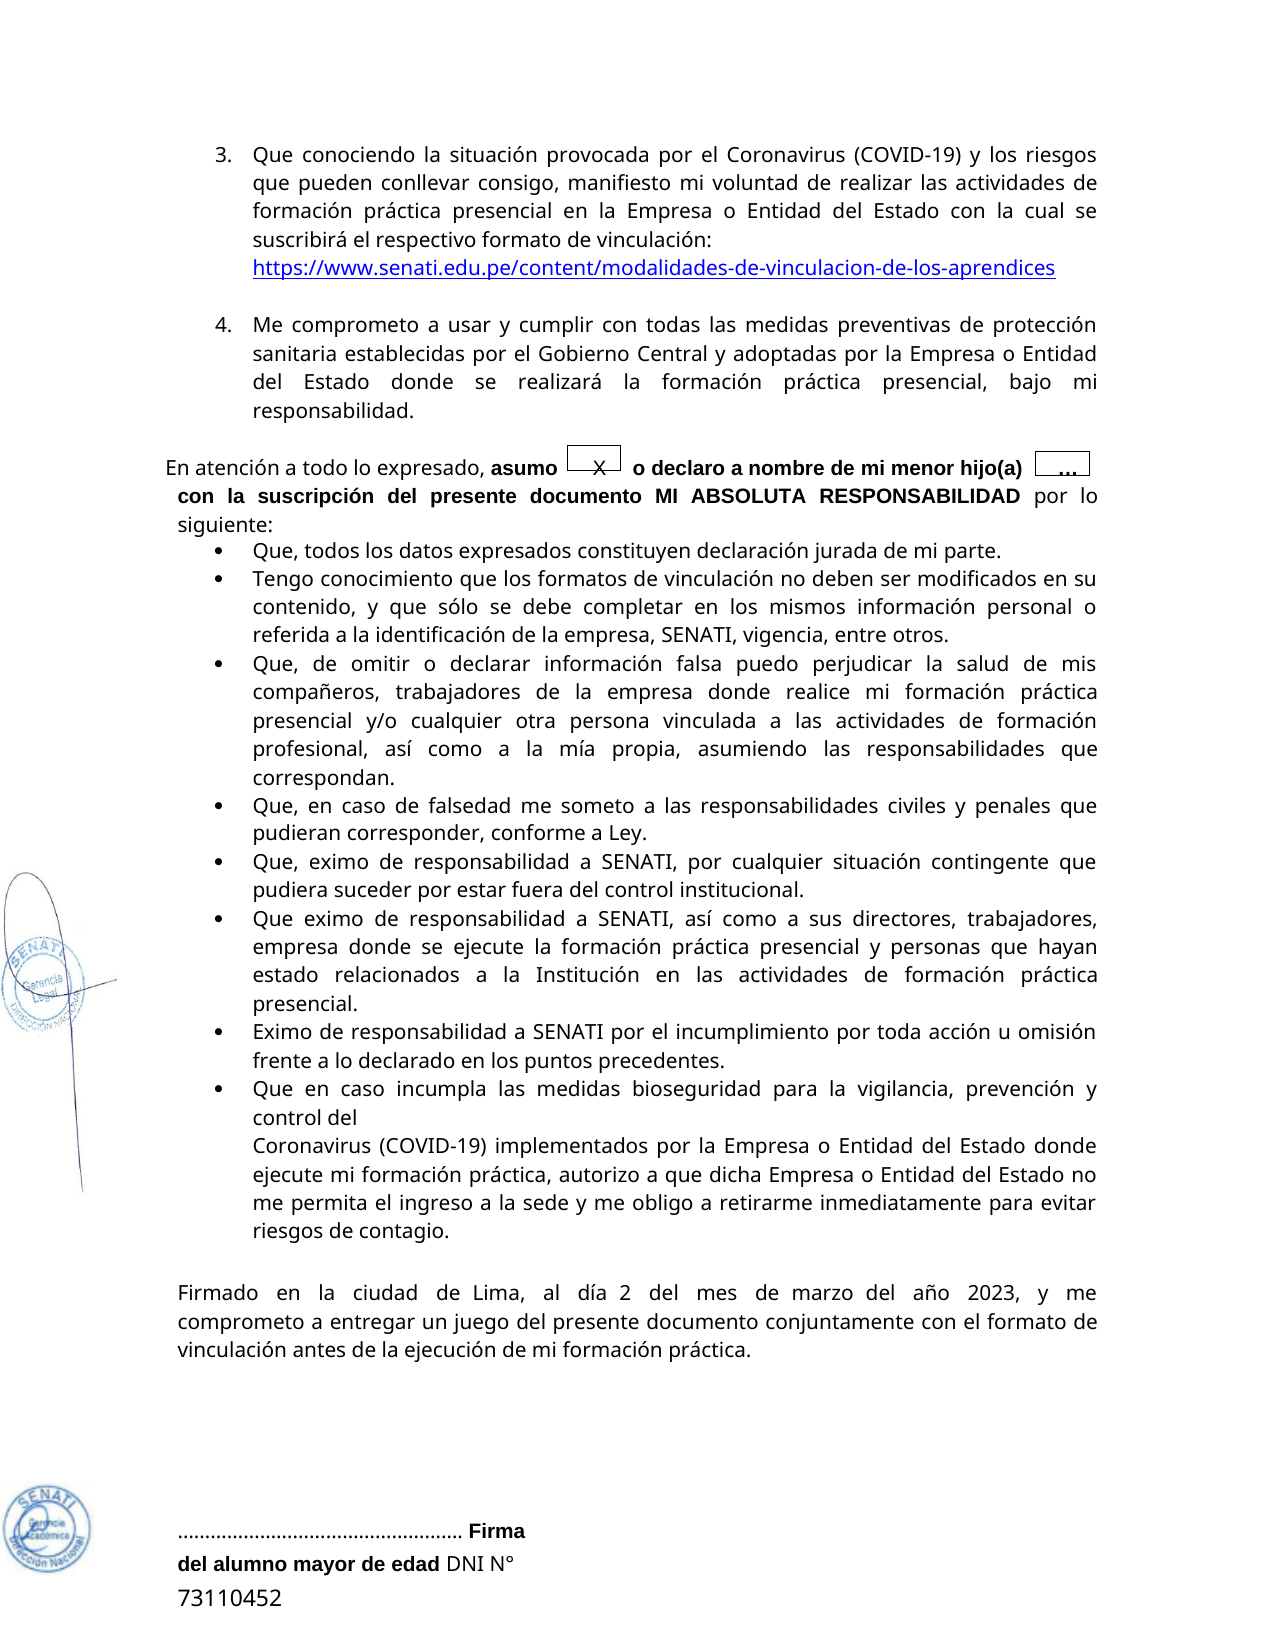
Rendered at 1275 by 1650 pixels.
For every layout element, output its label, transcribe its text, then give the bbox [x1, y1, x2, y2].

list Tengo conocimiento que los formatos de vinculación no deben ser modificados en su contenido, y que sólo se debe completar en los mismos información personal o referida a la identificación de la empresa, SENATI, vigencia, entre otros. [215, 564, 1098, 649]
list Que, eximo de responsabilidad a SENATI, por cualquier situación contingente que pudiera suceder por estar fuera del control institucional. [215, 847, 1098, 904]
list Que, de omitir o declarar información falsa puedo perjudicar la salud de mis compañeros, trabajadores de la empresa donde realice mi formación práctica presencial y/o cualquier otra persona vinculada a las actividades de formación profesional, así como a la mía propia, asumiendo las responsabilidades que correspondan. [215, 649, 1098, 791]
text Firmado en la ciudad de Lima, al día 2 del mes de marzo del año 2023, y me comprometo a entregar un juego del presente documento conjuntamente con el formato de vinculación antes de la ejecución de mi formación práctica. [177, 1278, 1098, 1364]
list Que, en caso de falsedad me someto a las responsabilidades civiles y penales que pudieran corresponder, conforme a Ley. [215, 791, 1098, 847]
picture [0, 1480, 98, 1576]
list Me comprometo a usar y cumplir con todas las medidas preventivas de protección sanitaria establecidas por el Gobierno Central y adoptadas por la Empresa o Entidad del Estado donde se realizará la formación práctica presencial, bajo mi responsabilidad. [215, 311, 1098, 424]
list Que conociendo la situación provocada por el Coronavirus (COVID-19) y los riesgos que pueden conllevar consigo, manifiesto mi voluntad de realizar las actividades de formación práctica presencial en la Empresa o Entidad del Estado con la cual se suscribirá el respectivo formato de vinculación: [215, 140, 1098, 253]
list Que en caso incumpla las medidas bioseguridad para la vigilancia, prevención y control del [215, 1074, 1098, 1131]
text ……………………………………………. Firma del alumno mayor de edad DNI N° 73110452 [177, 1516, 538, 1613]
list Eximo de responsabilidad a SENATI por el incumplimiento por toda acción u omisión frente a lo declarado en los puntos precedentes. [215, 1017, 1098, 1074]
list Coronavirus (COVID-19) implementados por la Empresa o Entidad del Estado donde ejecute mi formación práctica, autorizo a que dicha Empresa o Entidad del Estado no me permita el ingreso a la sede y me obligo a retirarme inmediatamente para evitar riesgos de contagio. [252, 1131, 1098, 1245]
list Que eximo de responsabilidad a SENATI, así como a sus directores, trabajadores, empresa donde se ejecute la formación práctica presencial y personas que hayan estado relacionados a la Institución en las actividades de formación práctica presencial. [215, 904, 1098, 1017]
picture [0, 865, 118, 1195]
text En atención a todo lo expresado, asumo X o declaro a nombre de mi menor hijo(a) … [0, 453, 1110, 481]
list Que, todos los datos expresados constituyen declaración jurada de mi parte. [215, 538, 1110, 564]
list https://www.senati.edu.pe/content/modalidades-de-vinculacion-de-los-aprendices [252, 253, 1098, 282]
text con la suscripción del presente documento MI ABSOLUTA RESPONSABILIDAD por lo siguiente: [177, 481, 1098, 538]
